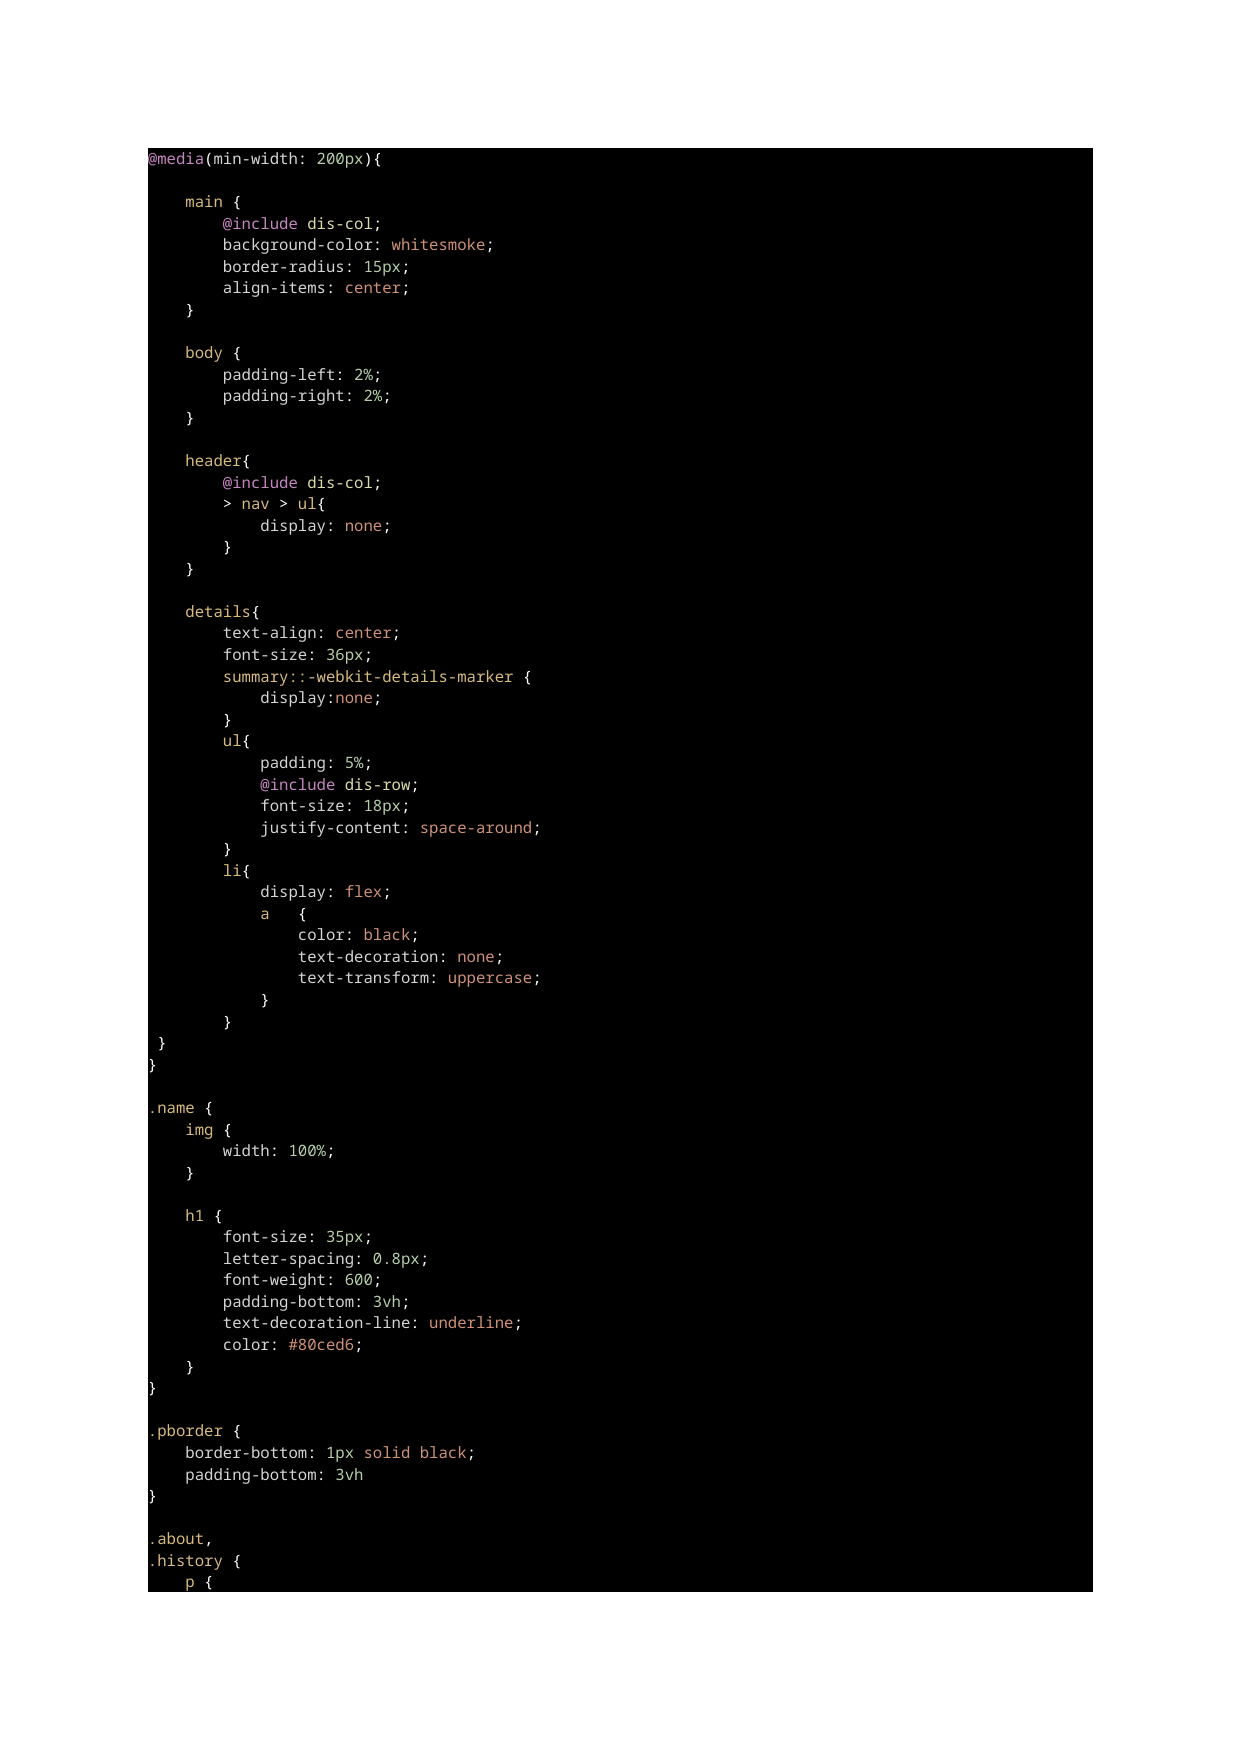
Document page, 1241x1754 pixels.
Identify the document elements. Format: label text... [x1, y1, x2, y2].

text .pborder { [148, 1420, 1093, 1441]
text } [148, 1484, 1093, 1506]
text display: none; [148, 514, 1093, 536]
text width: 100%; [148, 1139, 1093, 1161]
text font-size: 18px; [148, 794, 1093, 816]
text display: flex; [148, 881, 1093, 902]
text @include dis-col; [148, 212, 1093, 234]
text border-radius: 15px; [148, 255, 1093, 277]
text align-items: center; [148, 277, 1093, 298]
text color: black; [148, 924, 1093, 945]
text img { [148, 1118, 1093, 1139]
text } [148, 298, 1093, 320]
text border-bottom: 1px solid black; [148, 1441, 1093, 1463]
text padding: 5%; [148, 751, 1093, 773]
text main { [148, 191, 1093, 212]
text text-decoration-line: underline; [148, 1312, 1093, 1333]
text } [148, 557, 1093, 579]
text } [148, 1010, 1093, 1032]
text padding-bottom: 3vh; [148, 1290, 1093, 1312]
text color: #80ced6; [148, 1333, 1093, 1355]
text } [148, 838, 1093, 859]
text padding-bottom: 3vh [148, 1463, 1093, 1484]
text } [148, 1032, 1093, 1053]
text @include dis-row; [148, 773, 1093, 794]
text } [148, 1377, 1093, 1398]
text } [148, 406, 1093, 428]
text } [148, 536, 1093, 557]
text padding-right: 2%; [148, 385, 1093, 406]
text body { [148, 342, 1093, 363]
text font-size: 35px; [148, 1226, 1093, 1247]
text .name { [148, 1096, 1093, 1118]
text > nav > ul{ [148, 493, 1093, 514]
text } [148, 708, 1093, 730]
text padding-left: 2%; [148, 363, 1093, 385]
text .about, [148, 1528, 1093, 1549]
text @media(min-width: 200px){ [148, 148, 1093, 169]
text header{ [148, 449, 1093, 471]
text display:none; [148, 687, 1093, 708]
text a { [148, 902, 1093, 924]
text justify-content: space-around; [148, 816, 1093, 838]
text h1 { [148, 1204, 1093, 1226]
text letter-spacing: 0.8px; [148, 1247, 1093, 1269]
text background-color: whitesmoke; [148, 234, 1093, 255]
text li{ [148, 859, 1093, 881]
text text-decoration: none; [148, 945, 1093, 967]
text } [148, 1053, 1093, 1075]
text text-transform: uppercase; [148, 967, 1093, 988]
text @include dis-col; [148, 471, 1093, 493]
text text-align: center; [148, 622, 1093, 643]
text } [148, 1355, 1093, 1377]
text } [148, 988, 1093, 1010]
text } [148, 1161, 1093, 1183]
text details{ [148, 600, 1093, 622]
text ul{ [148, 730, 1093, 751]
text font-size: 36px; [148, 643, 1093, 665]
text font-weight: 600; [148, 1269, 1093, 1290]
text summary::-webkit-details-marker { [148, 665, 1093, 687]
text p { [148, 1571, 1093, 1592]
text .history { [148, 1549, 1093, 1571]
